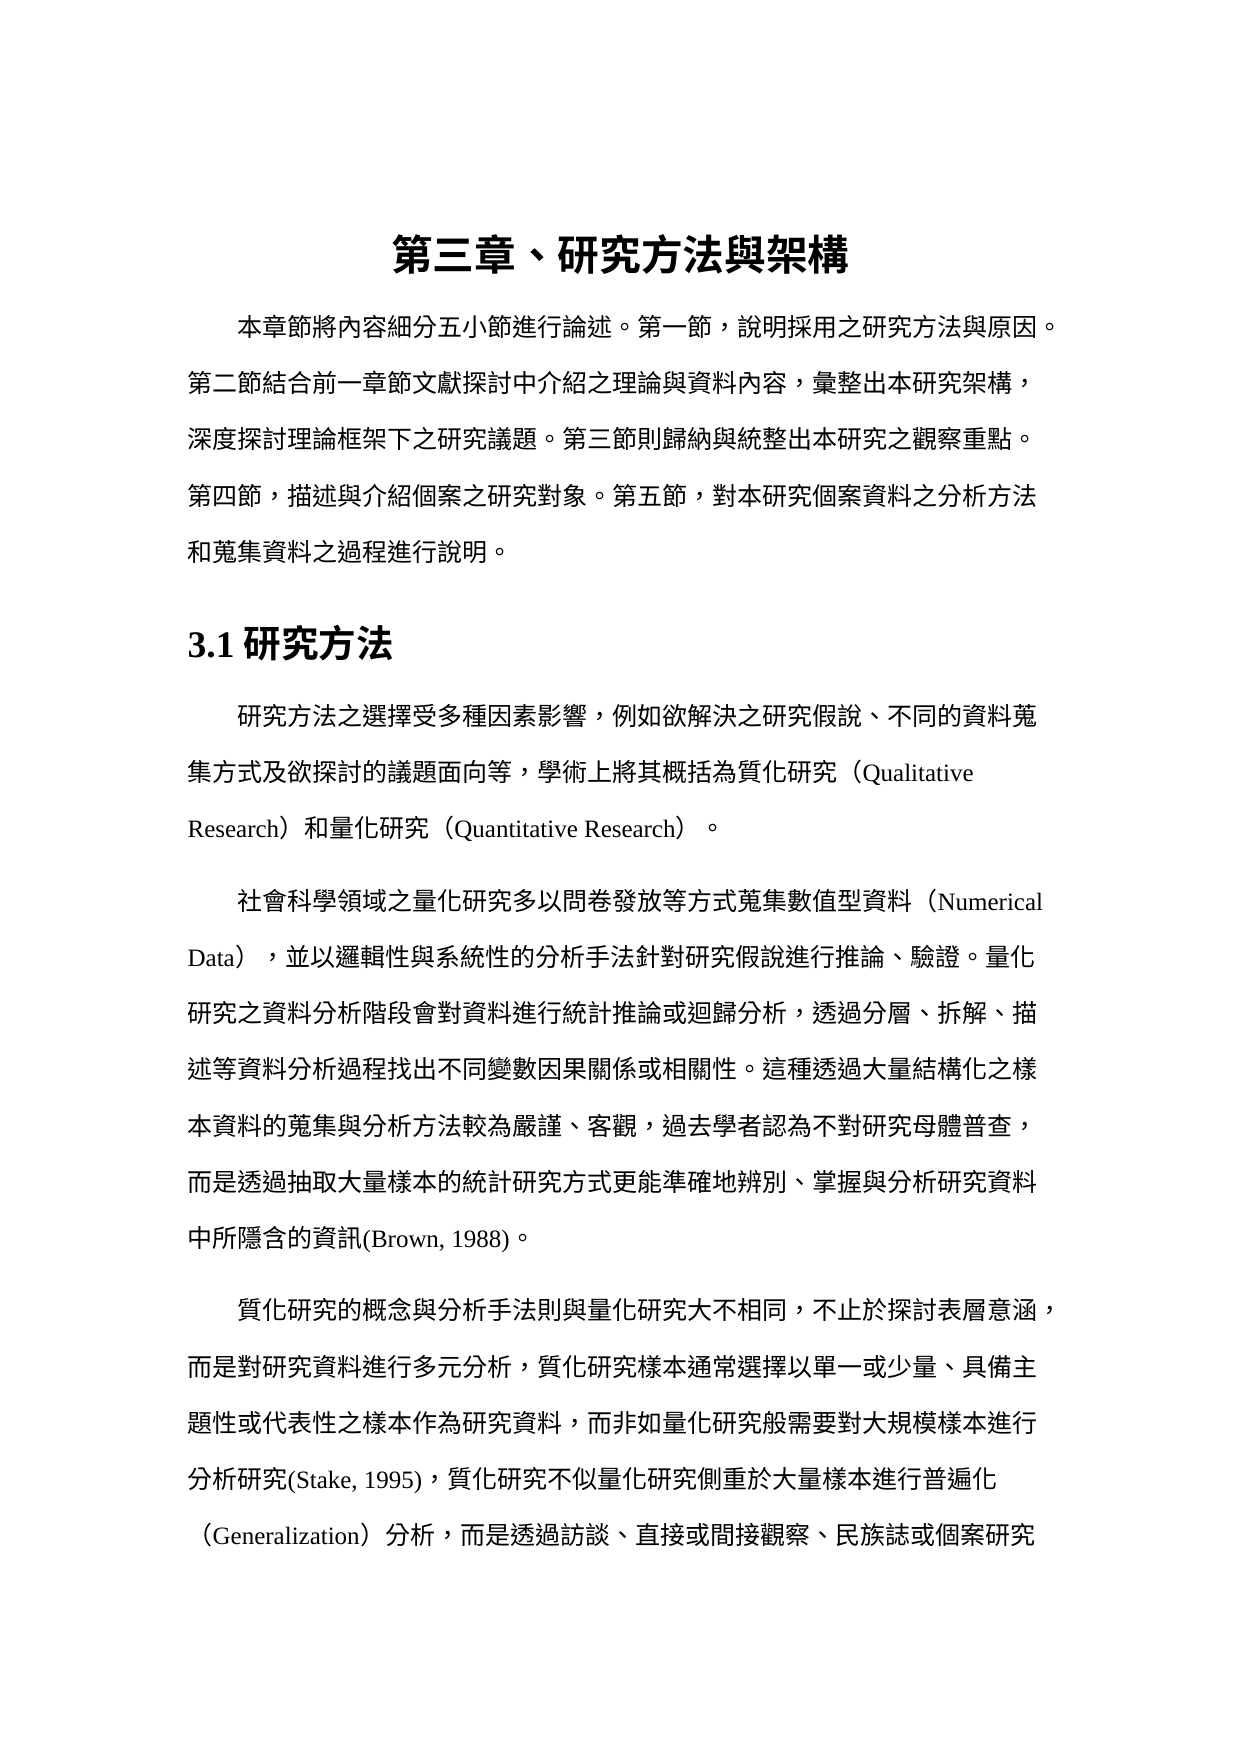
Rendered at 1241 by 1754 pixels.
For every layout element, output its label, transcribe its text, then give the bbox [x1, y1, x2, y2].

text 本章節將內容細分五小節進行論述。第一節，說明採用之研究方法與原因。第二節結合前一章節文獻探討中介紹之理論與資料內容，彙整出本研究架構，深度探討理論框架下之研究議題。第三節則歸納與統整出本研究之觀察重點。第四節，描述與介紹個案之研究對象。第五節，對本研究個案資料之分析方法和蒐集資料之過程進行說明。 [187, 307, 1053, 569]
subtitle 第三章、研究方法與架構 [187, 214, 1053, 289]
text 社會科學領域之量化研究多以問卷發放等方式蒐集數值型資料（Numerical Data），並以邏輯性與系統性的分析手法針對研究假說進行推論、驗證。量化研究之資料分析階段會對資料進行統計推論或迴歸分析，透過分層、拆解、描述等資料分析過程找出不同變數因果關係或相關性。這種透過大量結構化之樣本資料的蒐集與分析方法較為嚴謹、客觀，過去學者認為不對研究母體普查，而是透過抽取大量樣本的統計研究方式更能準確地辨別、掌握與分析研究資料中所隱含的資訊(Brown, 1988)。 [187, 880, 1053, 1255]
subtitle 3.1 研究方法 [187, 604, 1053, 679]
text 研究方法之選擇受多種因素影響，例如欲解決之研究假說、不同的資料蒐集方式及欲探討的議題面向等，學術上將其概括為質化研究（Qualitative Research）和量化研究（Quantitative Research）。 [187, 696, 1053, 846]
